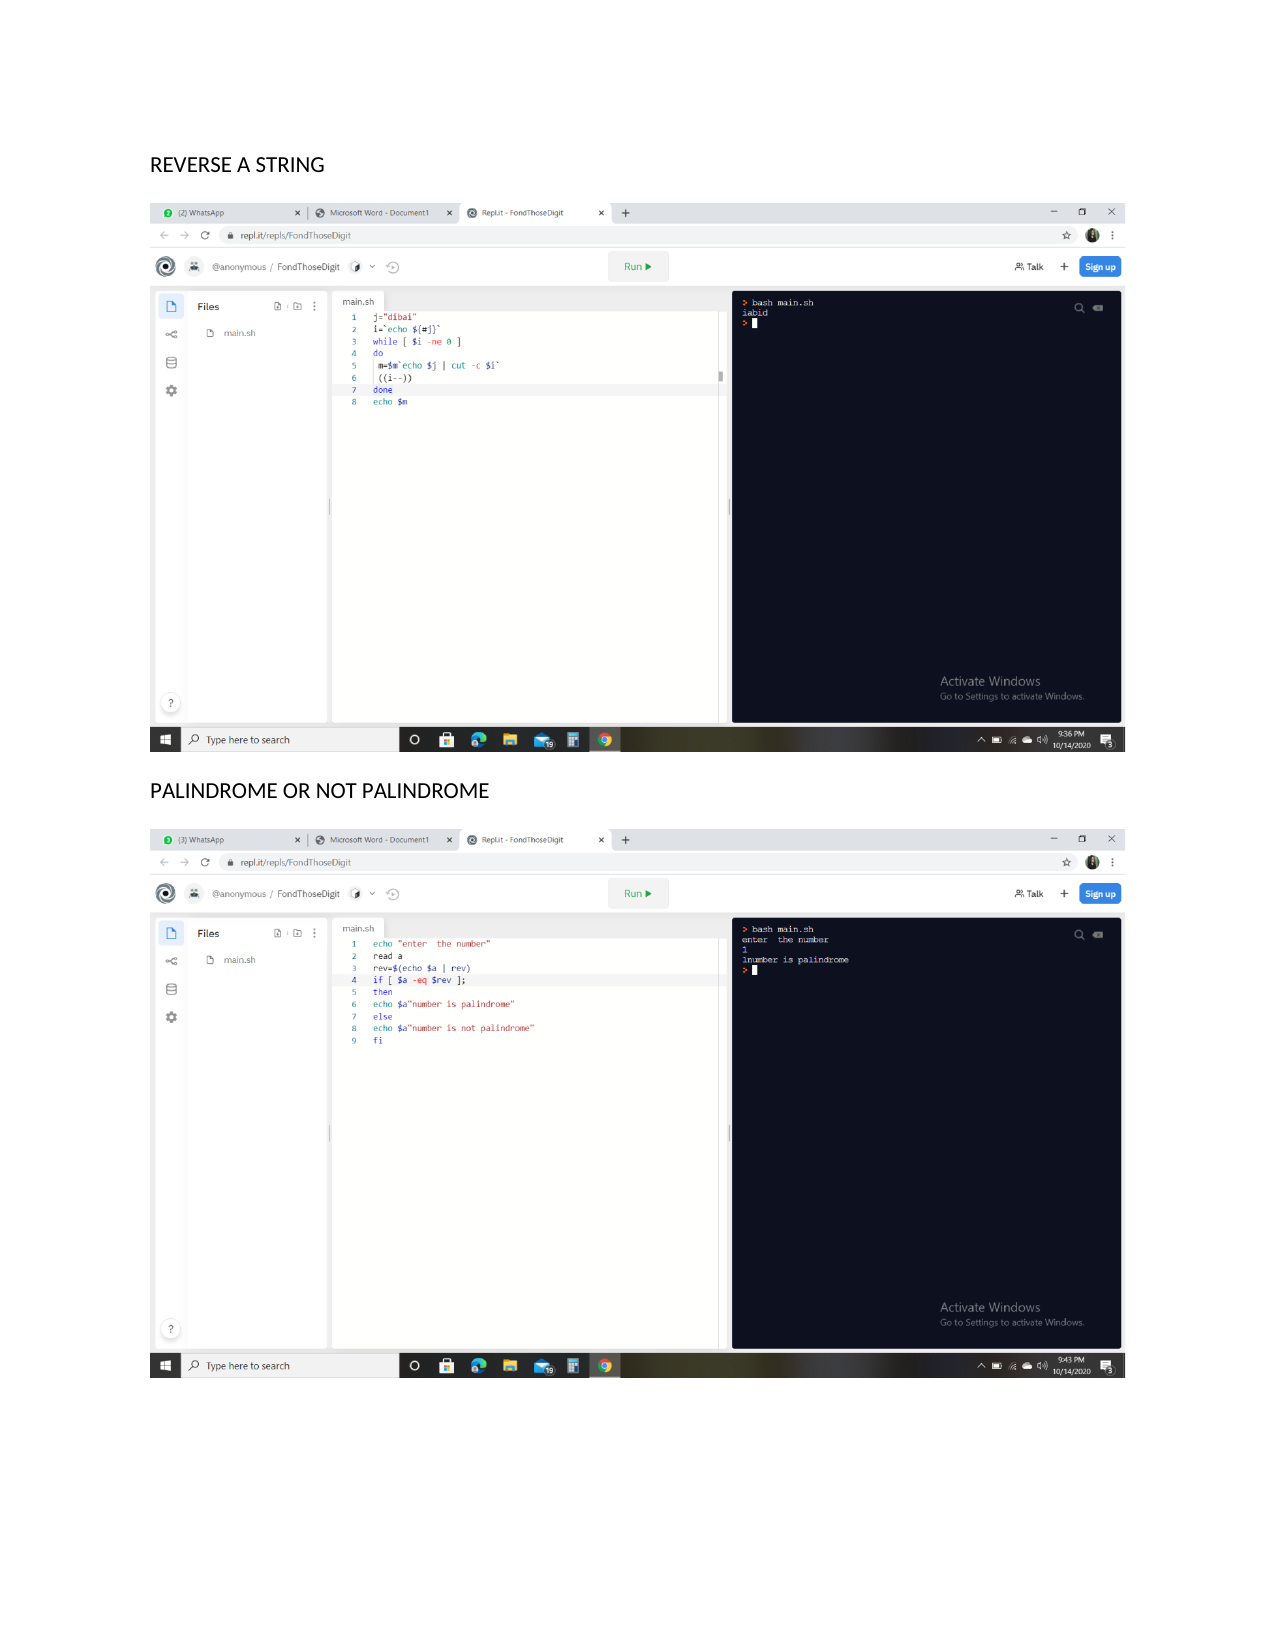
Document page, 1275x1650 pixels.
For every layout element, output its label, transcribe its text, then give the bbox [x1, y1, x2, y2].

text PALINDROME OR NOT PALINDROME [150, 776, 1125, 804]
picture [150, 829, 1125, 1378]
text REVERSE A STRING [150, 150, 1125, 178]
picture [150, 203, 1125, 752]
